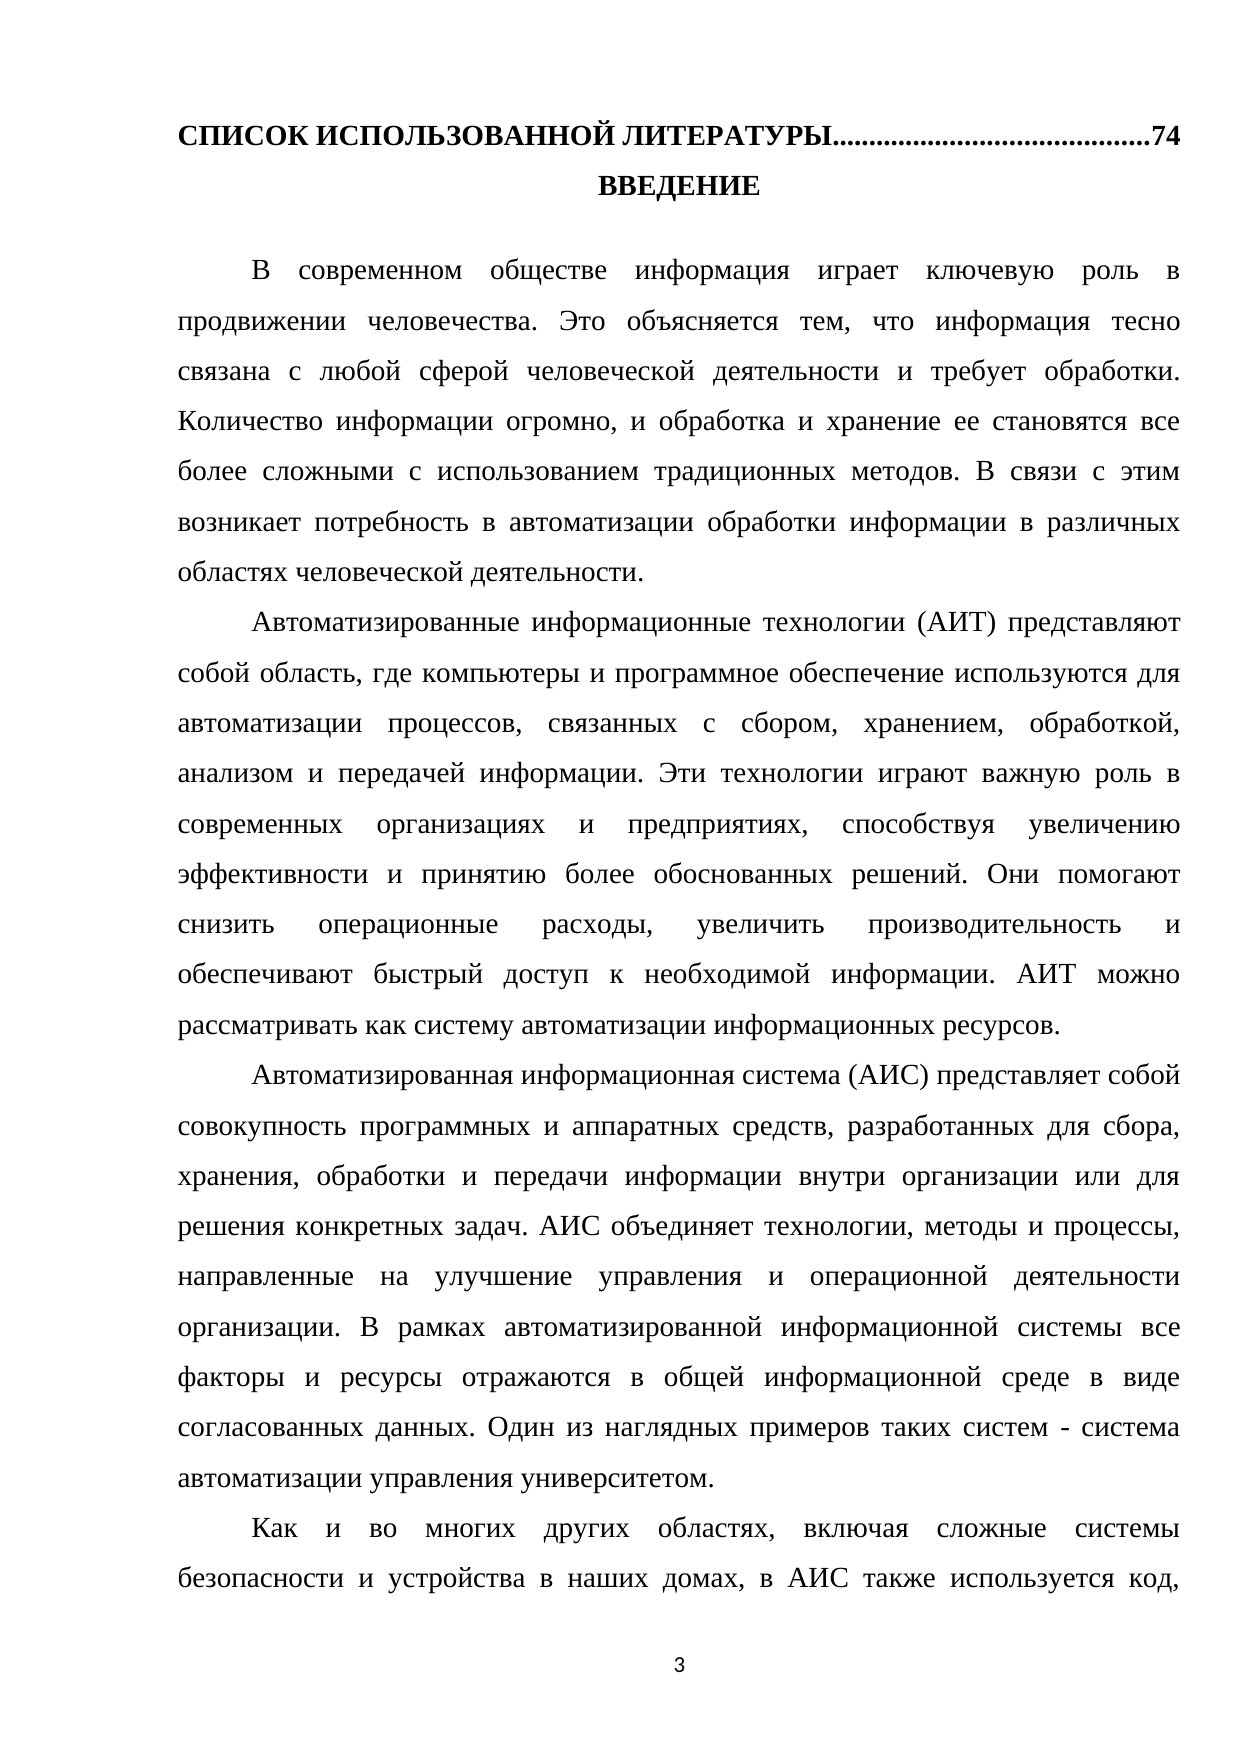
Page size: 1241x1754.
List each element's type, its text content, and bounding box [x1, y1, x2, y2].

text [177, 1510, 1181, 1594]
text В современном обществе информация играет ключевую роль в продвижении человечества. Это объясняется тем, что информация тесно связана с любой сферой человеческой деятельности и требует обработки. Количество информации огромно, и обработка и хранение ее становятся все более сложными с использованием традиционных методов. В связи с этим возникает потребность в автоматизации обработки информации в различных областях человеческой деятельности. [177, 252, 1181, 588]
text Автоматизированная информационная система (АИС) представляет собой совокупность программных и аппаратных средств, разработанных для сбора, хранения, обработки и передачи информации внутри организации или для решения конкретных задач. АИС объединяет технологии, методы и процессы, направленные на улучшение управления и операционной деятельности организации. В рамках автоматизированной информационной системы все факторы и ресурсы отражаются в общей информационной среде в виде согласованных данных. Один из наглядных примеров таких систем - система автоматизации управления университетом. [177, 1057, 1181, 1493]
text Автоматизированные информационные технологии (АИТ) представляют собой область, где компьютеры и программное обеспечение используются для автоматизации процессов, связанных с сбором, хранением, обработкой, анализом и передачей информации. Эти технологии играют важную роль в современных организациях и предприятиях, способствуя увеличению эффективности и принятию более обоснованных решений. Они помогают снизить операционные расходы, увеличить производительность и обеспечивают быстрый доступ к необходимой информации. АИТ можно рассматривать как систему автоматизации информационных ресурсов. [177, 604, 1181, 1041]
text ВВЕДЕНИЕ [177, 168, 1181, 202]
text СПИСОК ИСПОЛЬЗОВАННОЙ ЛИТЕРАТУРЫ 74 [177, 118, 1181, 152]
